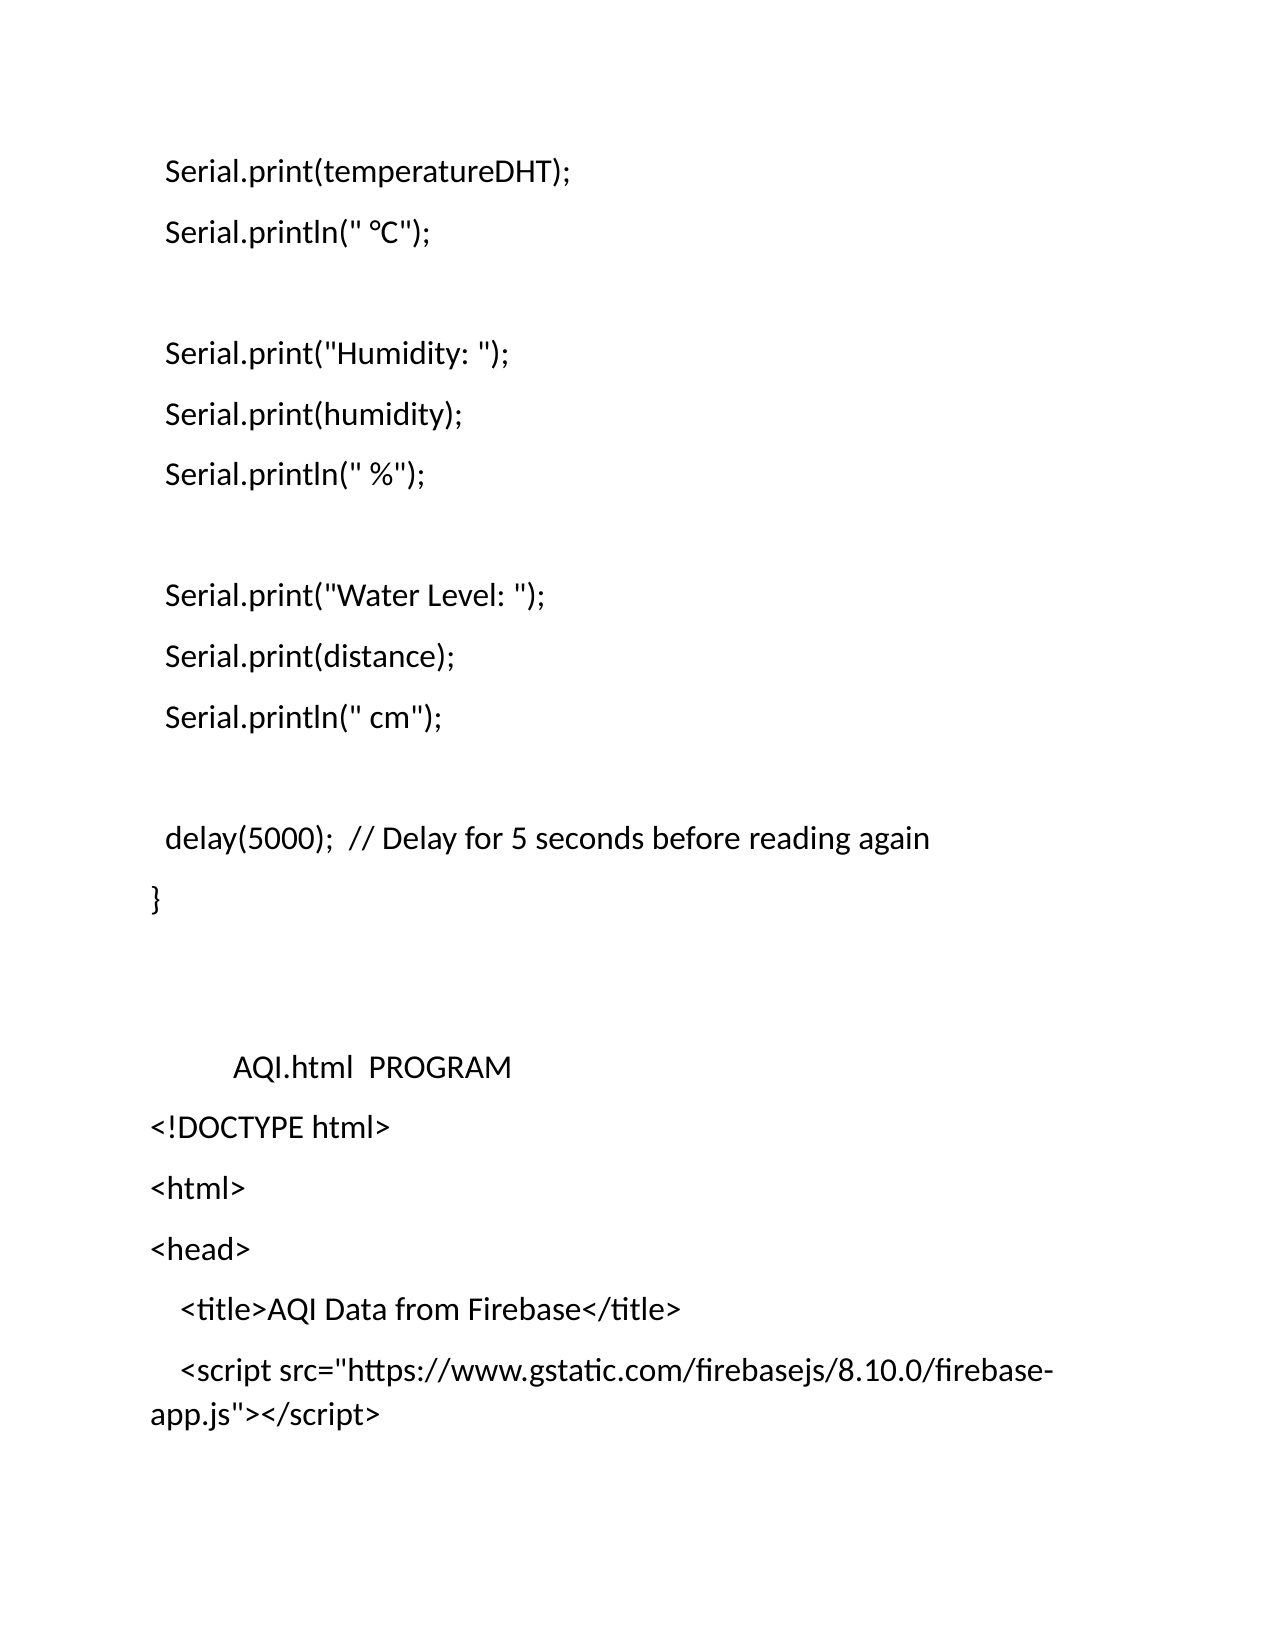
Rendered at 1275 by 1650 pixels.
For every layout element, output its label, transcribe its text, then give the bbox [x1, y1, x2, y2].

text delay(5000); // Delay for 5 seconds before reading again [150, 817, 1125, 858]
text Serial.println(" cm"); [150, 696, 1125, 736]
text <title>AQI Data from Firebase</title> [150, 1288, 1125, 1329]
text Serial.print("Water Level: "); [150, 574, 1125, 615]
text Serial.println(" %"); [150, 453, 1125, 494]
text Serial.print(temperatureDHT); [150, 150, 1125, 191]
text <!DOCTYPE html> [150, 1106, 1125, 1147]
text Serial.println(" °C"); [150, 211, 1125, 251]
text Serial.print(distance); [150, 635, 1125, 676]
text <html> [150, 1167, 1125, 1208]
text <script src="https://www.gstatic.com/firebasejs/8.10.0/firebase-app.js"></script> [150, 1349, 1125, 1433]
text Serial.print(humidity); [150, 392, 1125, 433]
text } [150, 877, 1125, 918]
text AQI.html PROGRAM [150, 1046, 1125, 1086]
text Serial.print("Humidity: "); [150, 332, 1125, 373]
text <head> [150, 1227, 1125, 1268]
